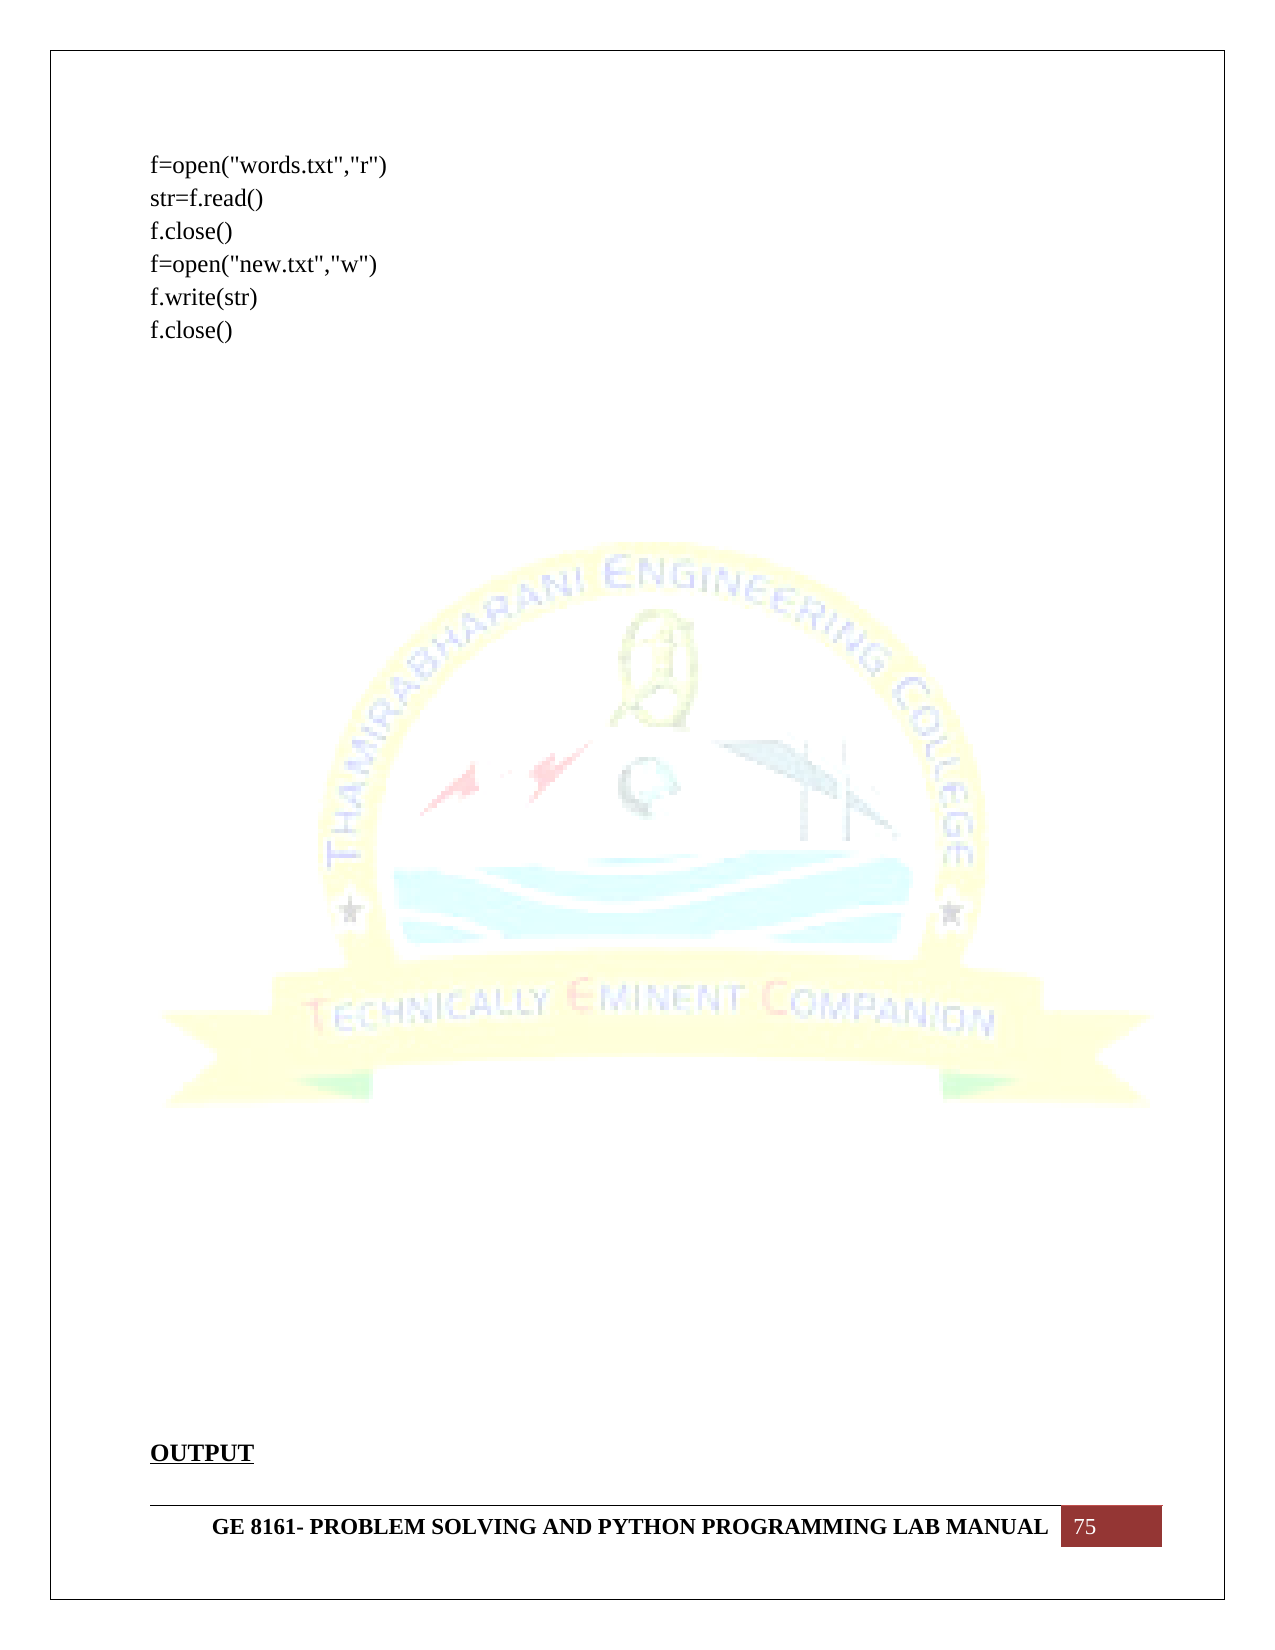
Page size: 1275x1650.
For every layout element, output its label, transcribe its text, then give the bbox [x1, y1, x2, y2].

text str=f.read() [150, 183, 1162, 212]
text f=open("words.txt","r") [150, 150, 1162, 179]
text f=open("new.txt","w") [150, 249, 1162, 278]
text f.close() [150, 315, 1162, 344]
text f.write(str) [150, 282, 1162, 311]
text f.close() [150, 216, 1162, 245]
text OUTPUT [150, 1438, 1162, 1467]
